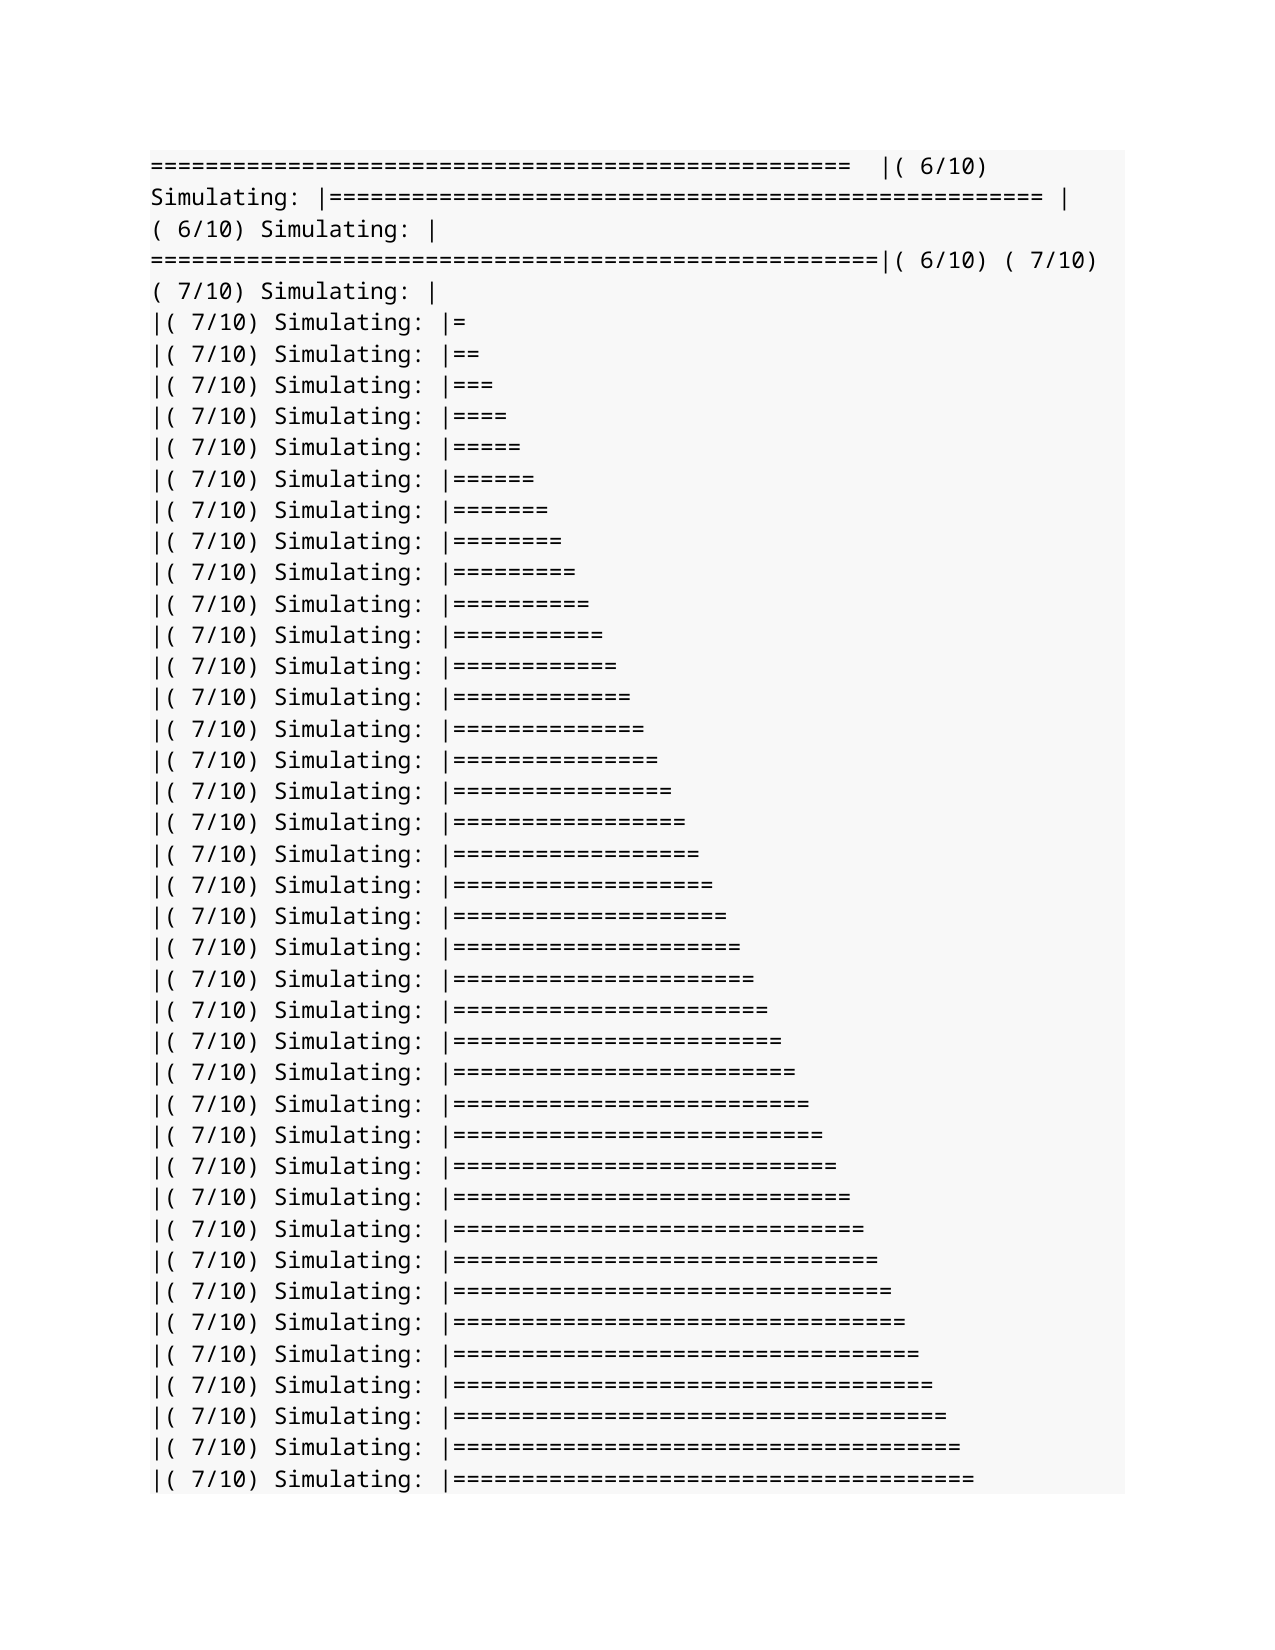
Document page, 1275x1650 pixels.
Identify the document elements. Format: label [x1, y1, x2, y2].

text [150, 150, 1125, 1494]
